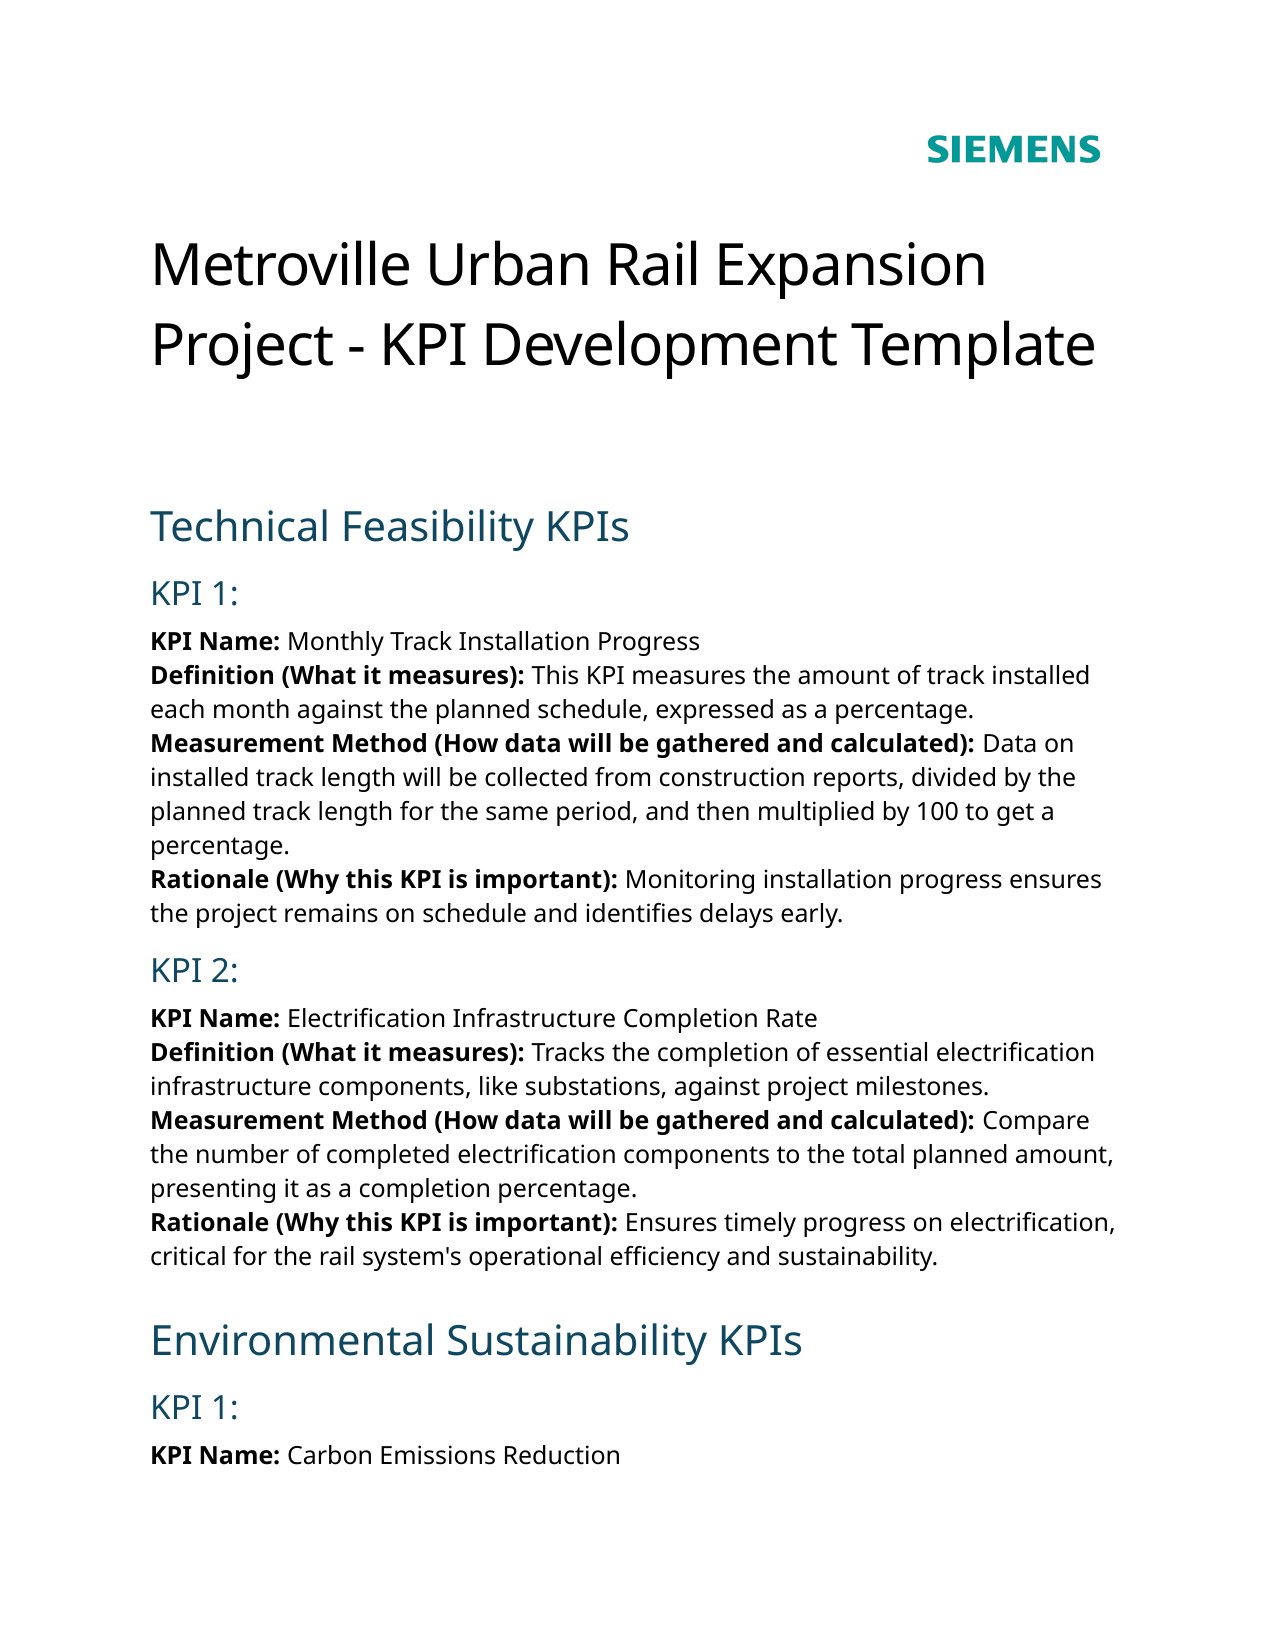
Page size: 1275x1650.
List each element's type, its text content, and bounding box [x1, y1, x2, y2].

subtitle KPI 1: [150, 570, 1125, 615]
subtitle KPI 2: [150, 947, 1125, 992]
text Measurement Method (How data will be gathered and calculated): Compare the number of completed electrification components to the total planned amount, presenting it as a completion percentage. [150, 1103, 1125, 1205]
picture [902, 75, 1125, 224]
text Rationale (Why this KPI is important): Monitoring installation progress ensures the project remains on schedule and identifies delays early. [150, 862, 1125, 930]
subtitle Environmental Sustainability KPIs [150, 1311, 1125, 1367]
text Definition (What it measures): This KPI measures the amount of track installed each month against the planned schedule, expressed as a percentage. [150, 658, 1125, 726]
subtitle KPI 1: [150, 1384, 1125, 1429]
text KPI Name: Electrification Infrastructure Completion Rate [150, 1001, 1125, 1034]
text KPI Name: Monthly Track Installation Progress [150, 623, 1125, 658]
title Metroville Urban Rail Expansion Project - KPI Development Template [150, 223, 1125, 382]
subtitle Technical Feasibility KPIs [150, 496, 1125, 553]
text KPI Name: Carbon Emissions Reduction [150, 1438, 1125, 1472]
text Definition (What it measures): Tracks the completion of essential electrification infrastructure components, like substations, against project milestones. [150, 1034, 1125, 1103]
text Measurement Method (How data will be gathered and calculated): Data on installed track length will be collected from construction reports, divided by the planned track length for the same period, and then multiplied by 100 to get a percentage. [150, 726, 1125, 862]
text Rationale (Why this KPI is important): Ensures timely progress on electrification, critical for the rail system's operational efficiency and sustainability. [150, 1205, 1125, 1273]
